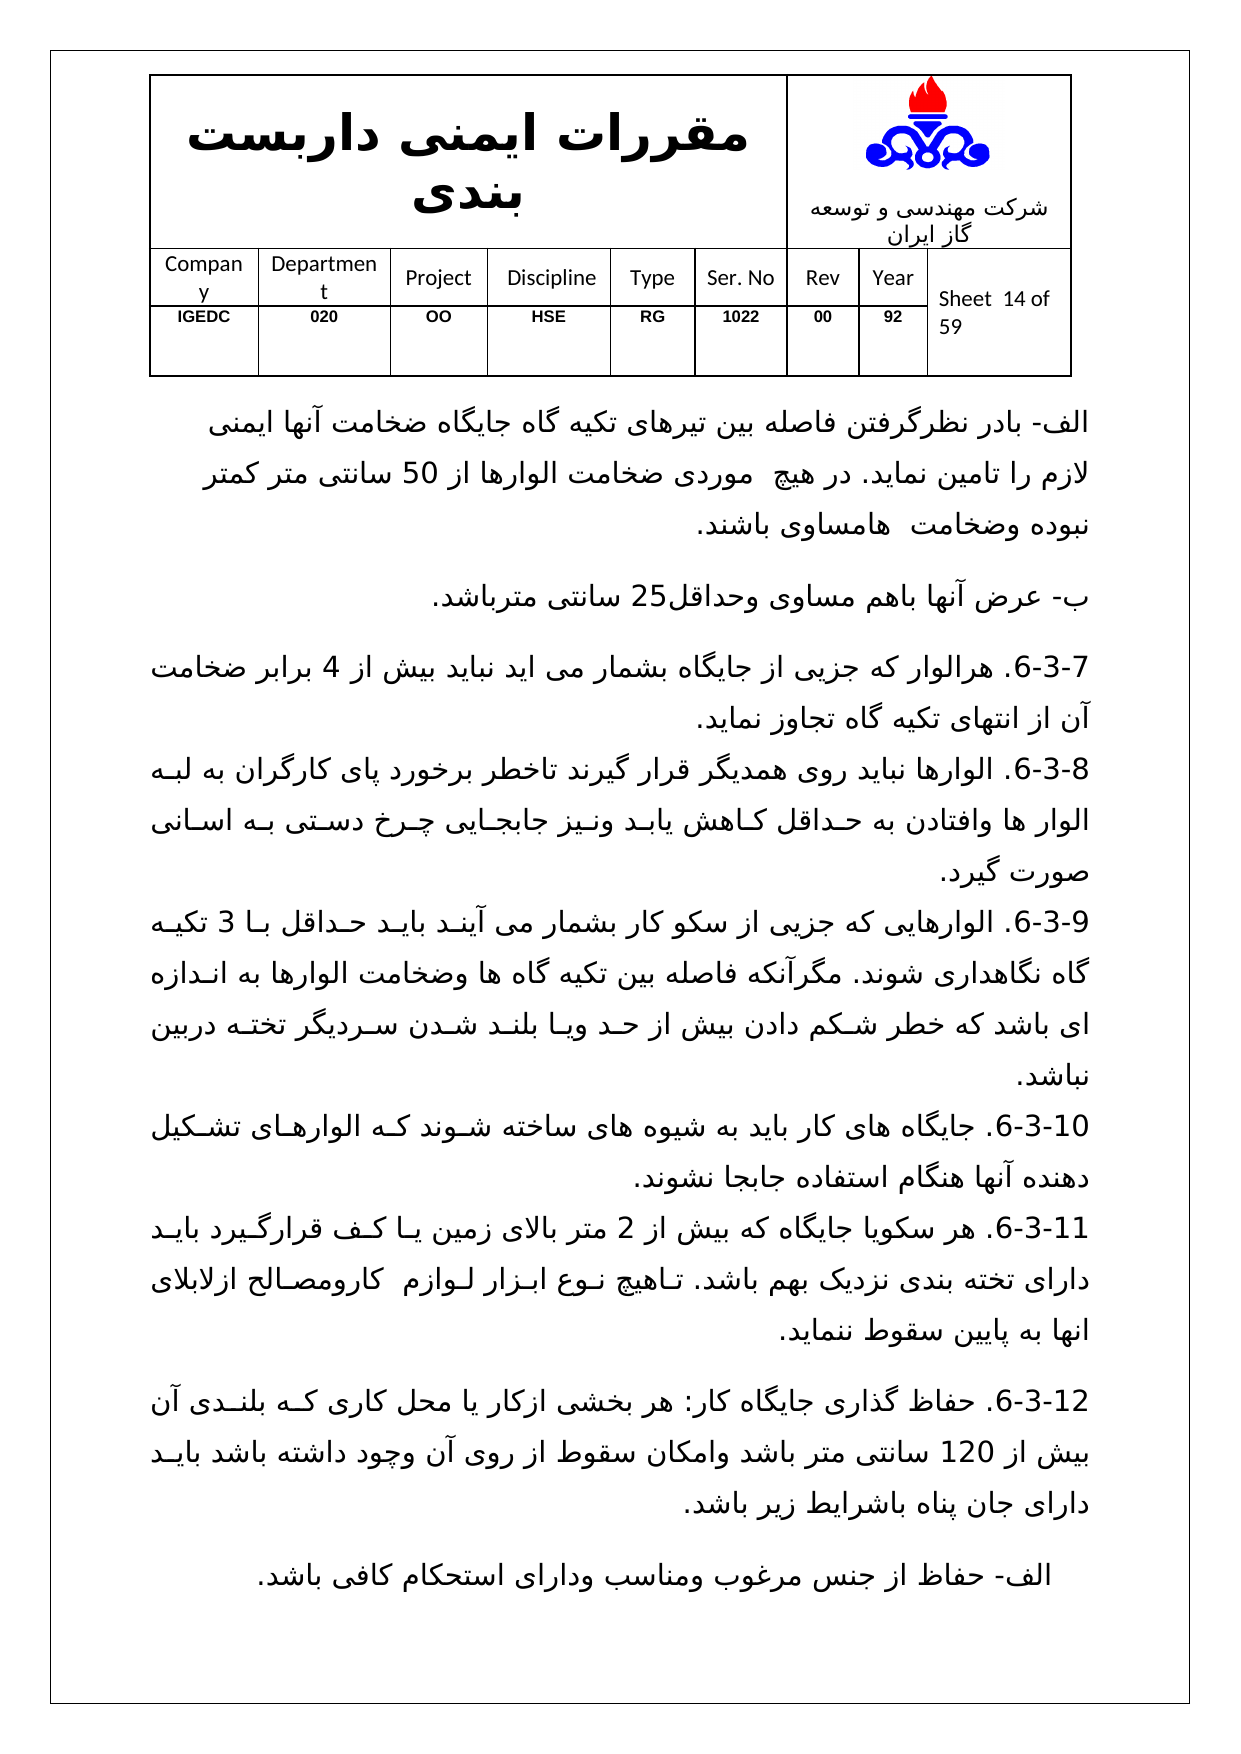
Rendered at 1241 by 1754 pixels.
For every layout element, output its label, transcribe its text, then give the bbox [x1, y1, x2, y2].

list 6-3-7. هرالوار که جزیی از جایگاه بشمار می اید نباید بیش از 4 برابر ضخامت آن از انتهای تکیه گاه تجاوز نماید. [150, 651, 1090, 736]
list 6-3-11. هر سکویا جایگاه که بیش از 2 متر بالای زمین یا کف قرارگیرد باید دارای تخته بندی نزدیک بهم باشد. تاهیچ نوع ابزار لوازم کارومصالح ازلابلای انها به پایین سقوط ننماید. [150, 1211, 1090, 1347]
list 6-3-8. الوارها نباید روی همدیگر قرار گیرند تاخطر برخورد پای کارگران به لبه الوار ها وافتادن به حداقل کاهش یابد ونیز جابجایی چرخ دستی به اسانی صورت گیرد. [150, 753, 1090, 888]
text الف- حفاظ از جنس مرغوب ومناسب ودارای استحکام کافی باشد. [150, 1558, 1053, 1592]
text الف- بادر نظرگرفتن فاصله بین تیرهای تکیه گاه جایگاه ضخامت آنها ایمنی لازم را تامین نماید. در هیچ موردی ضخامت الوارها از 50 سانتی متر کمتر نبوده وضخامت هامساوی باشند. [150, 405, 1090, 541]
picture [853, 76, 1005, 170]
text ب- عرض آنها باهم مساوی وحداقل25 سانتی مترباشد. [150, 579, 1090, 613]
list 6-3-10. جایگاه های کار باید به شیوه های ساخته شوند که الوارهای تشکیل دهنده آنها هنگام استفاده جابجا نشوند. [150, 1109, 1090, 1194]
list 6-3-9. الوارهایی که جزیی از سکو کار بشمار می آیند باید حداقل با 3 تکیه گاه نگاهداری شوند. مگرآنکه فاصله بین تکیه گاه ها وضخامت الوارها به اندازه ای باشد که خطر شکم دادن بیش از حد ویا بلند شدن سردیگر تخته دربین نباشد. [150, 905, 1090, 1092]
text 6-3-12. حفاظ گذاری جایگاه کار: هر بخشی ازکار یا محل کاری که بلندی آن بیش از 120 سانتی متر باشد وامکان سقوط از روی آن وچود داشته باشد باید دارای جان پناه باشرایط زیر باشد. [150, 1385, 1090, 1521]
